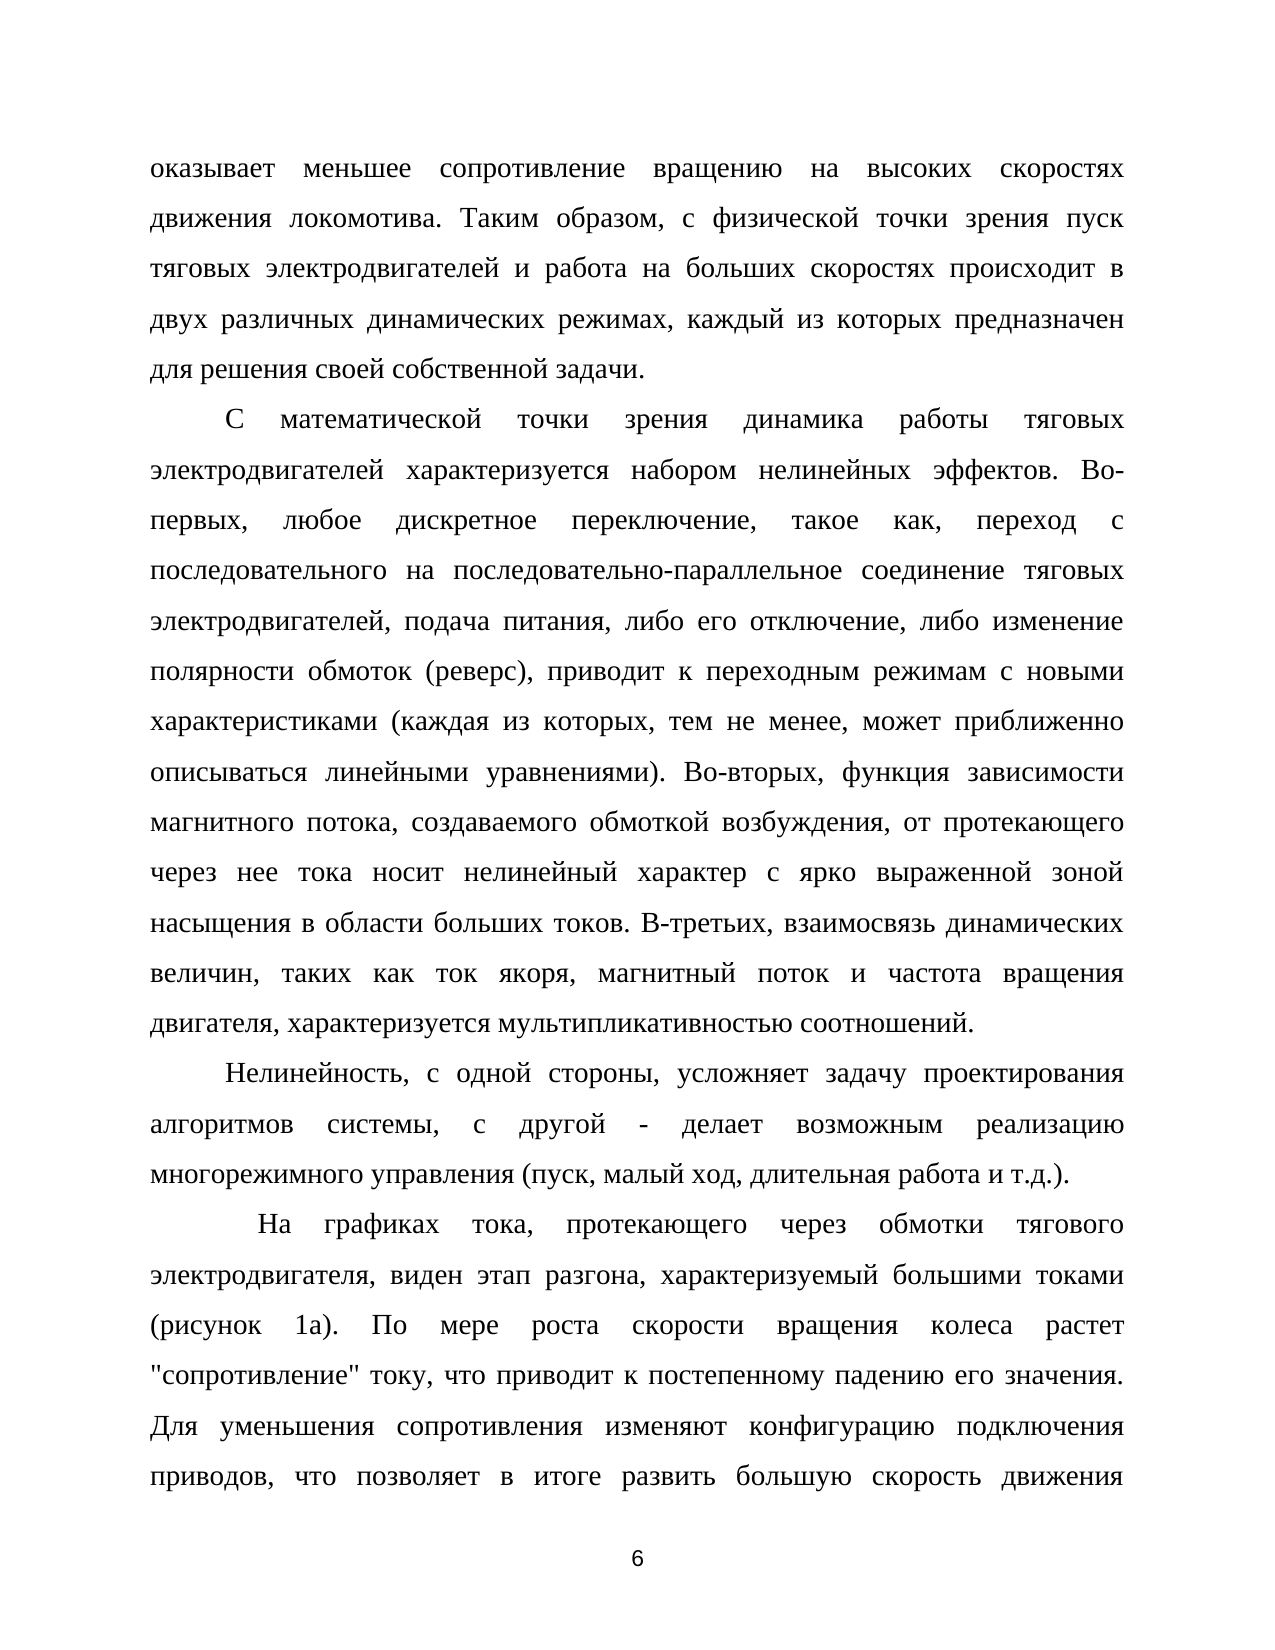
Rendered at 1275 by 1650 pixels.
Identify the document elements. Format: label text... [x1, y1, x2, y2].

text Нелинейность, с одной стороны, усложняет задачу проектирования алгоритмов системы, с другой - делает возможным реализацию многорежимного управления (пуск, малый ход, длительная работа и т.д.). [150, 1056, 1125, 1190]
text С математической точки зрения динамика работы тяговых электродвигателей характеризуется набором нелинейных эффектов. Во-первых, любое дискретное переключение, такое как, переход с последовательного на последовательно-параллельное соединение тяговых электродвигателей, подача питания, либо его отключение, либо изменение полярности обмоток (реверс), приводит к переходным режимам с новыми характеристиками (каждая из которых, тем не менее, может приближенно описываться линейными уравнениями). Во-вторых, функция зависимости магнитного потока, создаваемого обмоткой возбуждения, от протекающего через нее тока носит нелинейный характер с ярко выраженной зоной насыщения в области больших токов. В-третьих, взаимосвязь динамических величин, таких как ток якоря, магнитный поток и частота вращения двигателя, характеризуется мультипликативностью соотношений. [150, 402, 1125, 1039]
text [150, 1207, 1125, 1492]
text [150, 150, 1125, 385]
